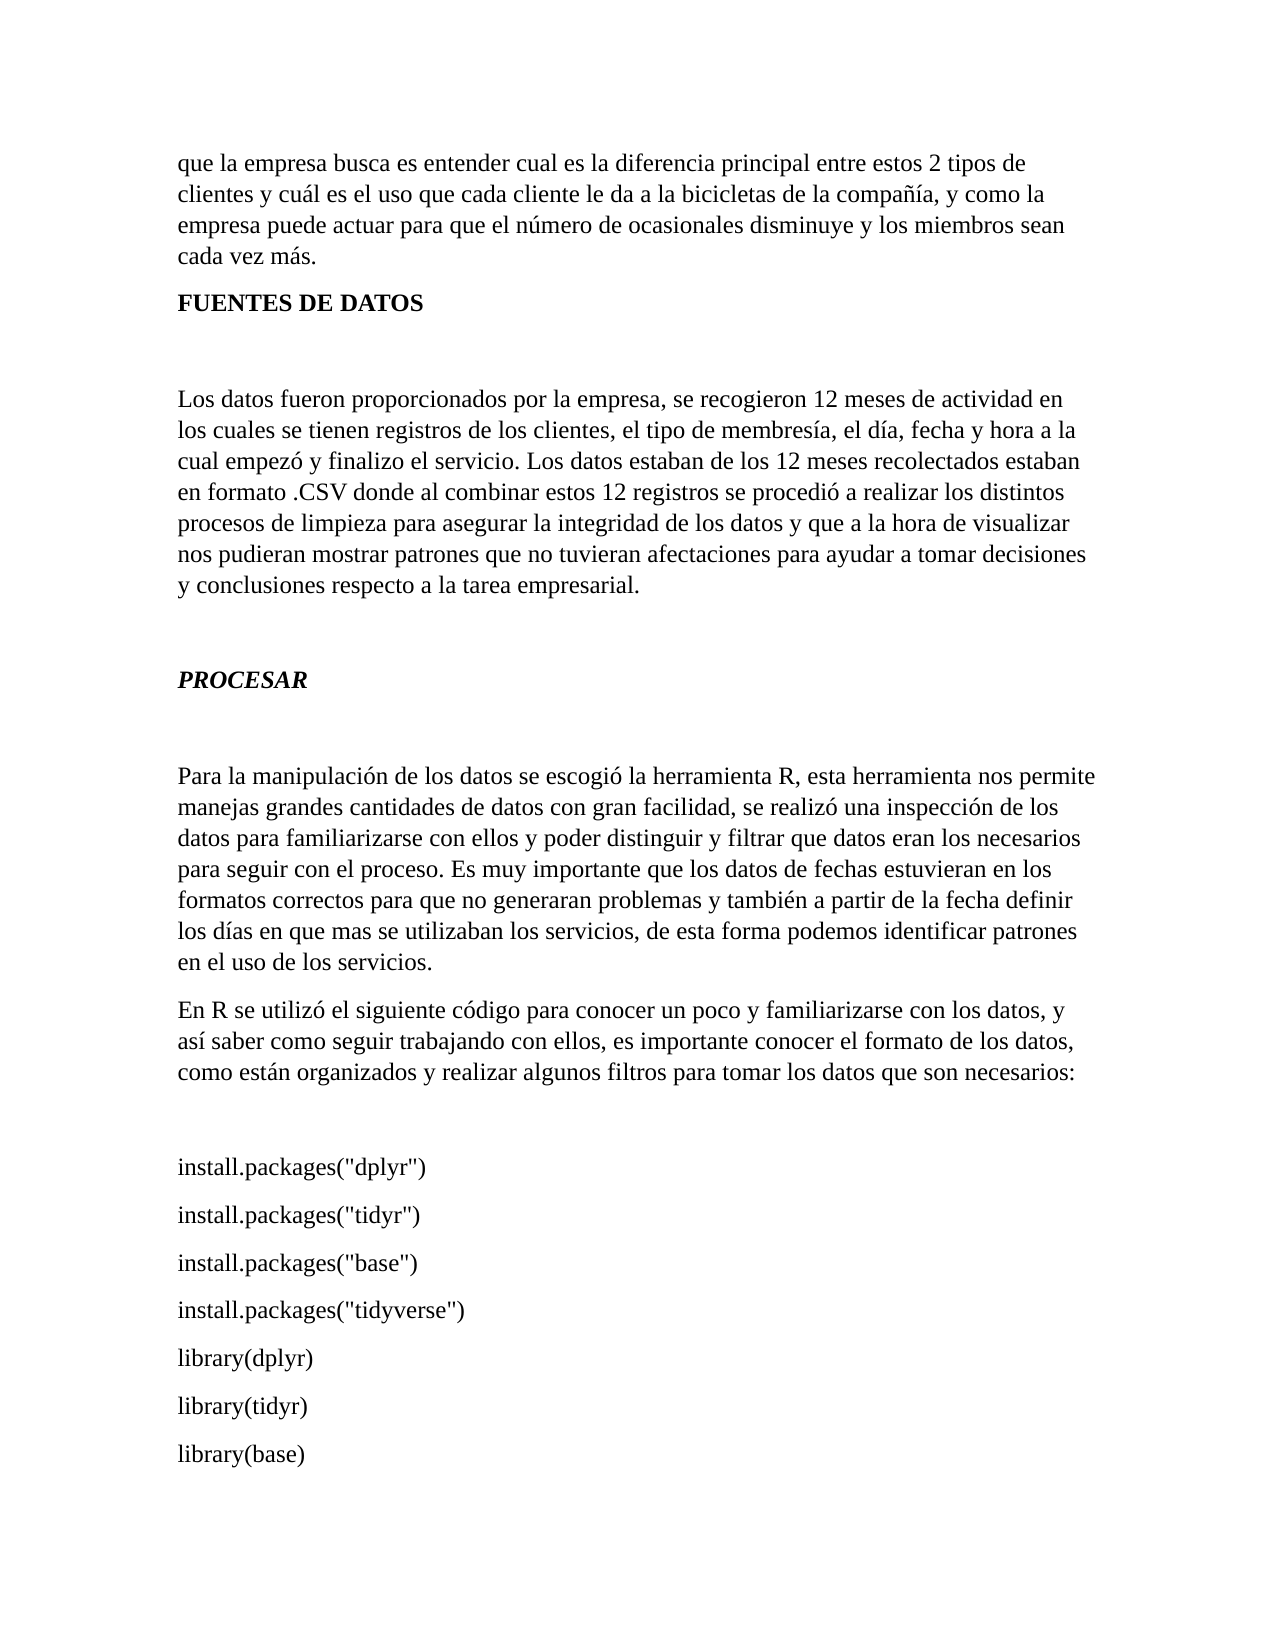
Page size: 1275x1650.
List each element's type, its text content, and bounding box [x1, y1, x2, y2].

text install.packages("tidyr") [177, 1200, 1098, 1229]
text En R se utilizó el siguiente código para conocer un poco y familiarizarse con los datos, y así saber como seguir trabajando con ellos, es importante conocer el formato de los datos, como están organizados y realizar algunos filtros para tomar los datos que son necesarios: [177, 995, 1098, 1086]
text FUENTES DE DATOS [177, 288, 1098, 317]
text PROCESAR [177, 666, 1098, 694]
text library(tidyr) [177, 1391, 1098, 1420]
text library(dplyr) [177, 1343, 1098, 1372]
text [177, 148, 1098, 269]
text library(base) [177, 1439, 1098, 1467]
text install.packages("dplyr") [177, 1152, 1098, 1181]
text install.packages("base") [177, 1248, 1098, 1277]
text Para la manipulación de los datos se escogió la herramienta R, esta herramienta nos permite manejas grandes cantidades de datos con gran facilidad, se realizó una inspección de los datos para familiarizarse con ellos y poder distinguir y filtrar que datos eran los necesarios para seguir con el proceso. Es muy importante que los datos de fechas estuvieran en los formatos correctos para que no generaran problemas y también a partir de la fecha definir los días en que mas se utilizaban los servicios, de esta forma podemos identificar patrones en el uso de los servicios. [177, 761, 1098, 976]
text install.packages("tidyverse") [177, 1296, 1098, 1324]
text Los datos fueron proporcionados por la empresa, se recogieron 12 meses de actividad en los cuales se tienen registros de los clientes, el tipo de membresía, el día, fecha y hora a la cual empezó y finalizo el servicio. Los datos estaban de los 12 meses recolectados estaban en formato .CSV donde al combinar estos 12 registros se procedió a realizar los distintos procesos de limpieza para asegurar la integridad de los datos y que a la hora de visualizar nos pudieran mostrar patrones que no tuvieran afectaciones para ayudar a tomar decisiones y conclusiones respecto a la tarea empresarial. [177, 384, 1098, 599]
